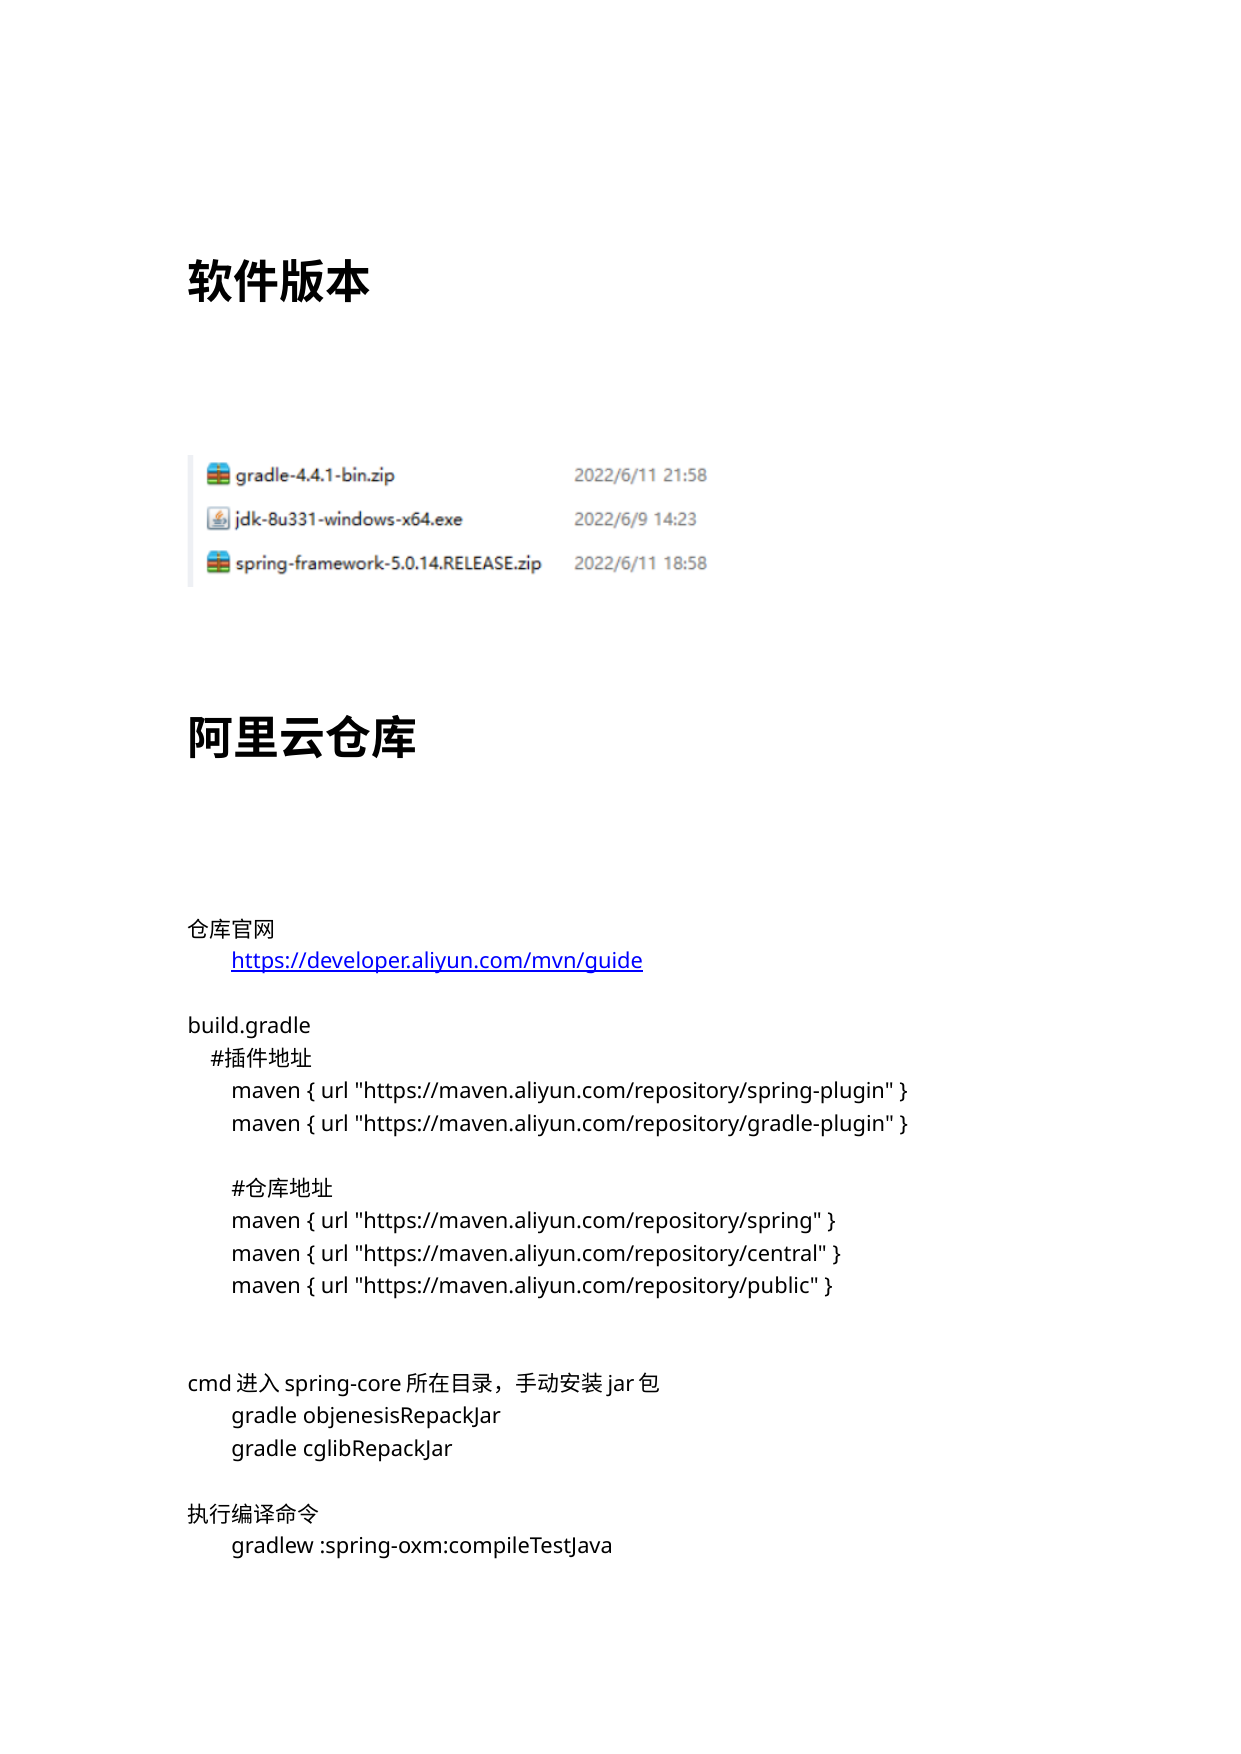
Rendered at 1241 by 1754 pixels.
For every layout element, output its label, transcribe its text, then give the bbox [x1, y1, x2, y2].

text maven { url "https://maven.aliyun.com/repository/public" } [187, 1269, 1053, 1301]
subtitle 阿里云仓库 [187, 686, 1053, 783]
text #仓库地址 [187, 1171, 1053, 1204]
text 仓库官网 [187, 911, 1053, 944]
text maven { url "https://maven.aliyun.com/repository/spring-plugin" } [187, 1074, 1053, 1106]
text cmd进入spring-core所在目录，手动安装jar包 [187, 1366, 1053, 1399]
text build.gradle [187, 1009, 1053, 1041]
text gradlew :spring-oxm:compileTestJava [187, 1529, 1053, 1561]
text maven { url "https://maven.aliyun.com/repository/gradle-plugin" } [187, 1106, 1053, 1139]
text gradle objenesisRepackJar [187, 1399, 1053, 1431]
text maven { url "https://maven.aliyun.com/repository/central" } [187, 1236, 1053, 1269]
picture [187, 455, 755, 587]
subtitle 软件版本 [187, 230, 1053, 327]
text 执行编译命令 [187, 1496, 1053, 1529]
text maven { url "https://maven.aliyun.com/repository/spring" } [187, 1204, 1053, 1236]
text gradle cglibRepackJar [187, 1431, 1053, 1464]
text #插件地址 [187, 1041, 1053, 1074]
text https://developer.aliyun.com/mvn/guide [187, 944, 1053, 976]
